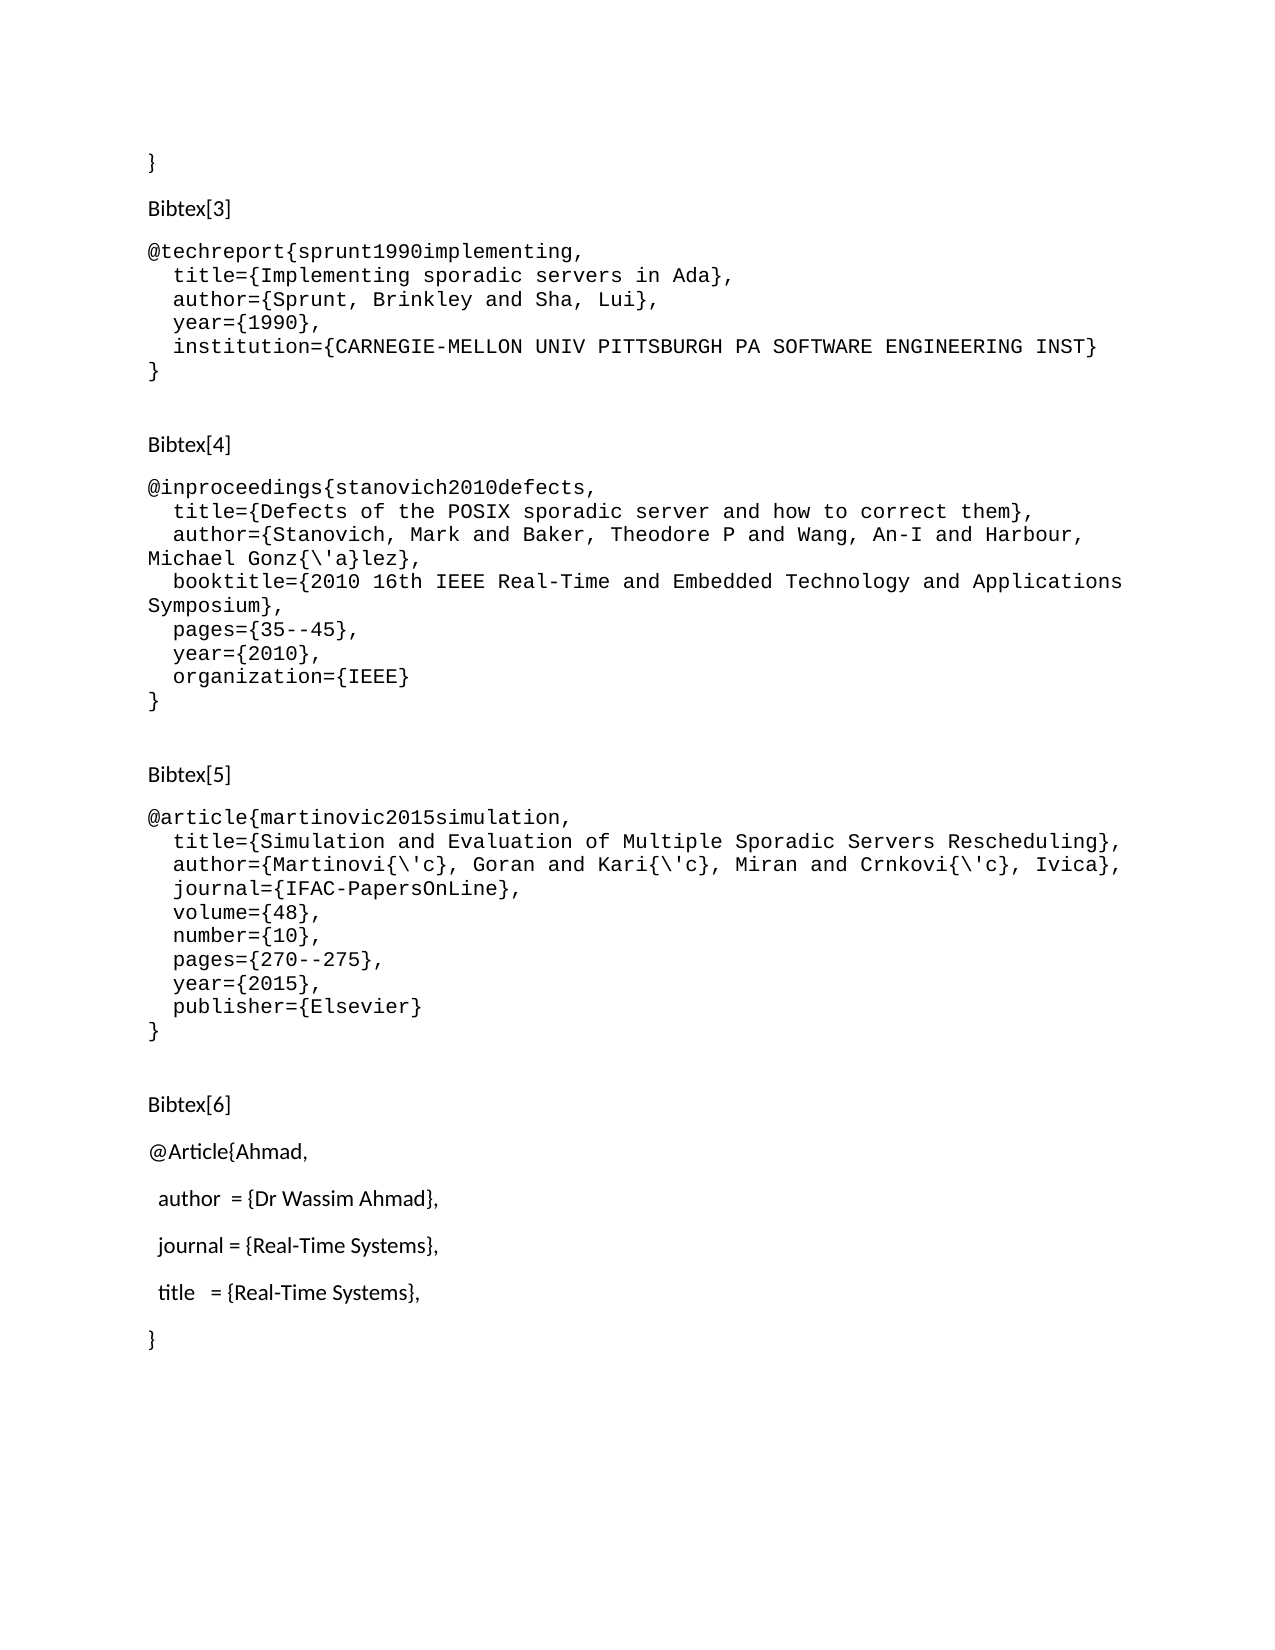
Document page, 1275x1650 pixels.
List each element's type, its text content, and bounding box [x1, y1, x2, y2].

text year={1990}, [148, 312, 1127, 336]
text } [148, 1020, 1127, 1044]
text @article{martinovic2015simulation, [148, 807, 1127, 831]
text title={Simulation and Evaluation of Multiple Sporadic Servers Rescheduling}, [148, 831, 1127, 854]
text author={Sprunt, Brinkley and Sha, Lui}, [148, 289, 1127, 312]
text } [148, 148, 1127, 176]
text Bibtex[5] [148, 760, 1127, 788]
text pages={35--45}, [148, 619, 1127, 642]
text year={2010}, [148, 642, 1127, 666]
text author = {Dr Wassim Ahmad}, [148, 1184, 1127, 1212]
text title = {Real-Time Systems}, [148, 1278, 1127, 1306]
text journal={IFAC-PapersOnLine}, [148, 878, 1127, 902]
text } [148, 359, 1127, 383]
text Bibtex[6] [148, 1091, 1127, 1118]
text booktitle={2010 16th IEEE Real-Time and Embedded Technology and Applications Symposium}, [148, 572, 1127, 619]
text @techreport{sprunt1990implementing, [148, 241, 1127, 265]
text } [148, 690, 1127, 713]
text Bibtex[4] [148, 430, 1127, 458]
text title={Defects of the POSIX sporadic server and how to correct them}, [148, 501, 1127, 524]
text number={10}, [148, 925, 1127, 949]
text volume={48}, [148, 902, 1127, 925]
text year={2015}, [148, 973, 1127, 996]
text publisher={Elsevier} [148, 996, 1127, 1020]
text @Article{Ahmad, [148, 1137, 1127, 1165]
text } [148, 1325, 1127, 1353]
text pages={270--275}, [148, 949, 1127, 973]
text author={Martinovi{\'c}, Goran and Kari{\'c}, Miran and Crnkovi{\'c}, Ivica}, [148, 854, 1127, 878]
text journal = {Real-Time Systems}, [148, 1231, 1127, 1259]
text Bibtex[3] [148, 194, 1127, 222]
text title={Implementing sporadic servers in Ada}, [148, 265, 1127, 289]
text author={Stanovich, Mark and Baker, Theodore P and Wang, An-I and Harbour, Michael Gonz{\'a}lez}, [148, 524, 1127, 572]
text @inproceedings{stanovich2010defects, [148, 477, 1127, 501]
text institution={CARNEGIE-MELLON UNIV PITTSBURGH PA SOFTWARE ENGINEERING INST} [148, 336, 1127, 359]
text organization={IEEE} [148, 666, 1127, 690]
